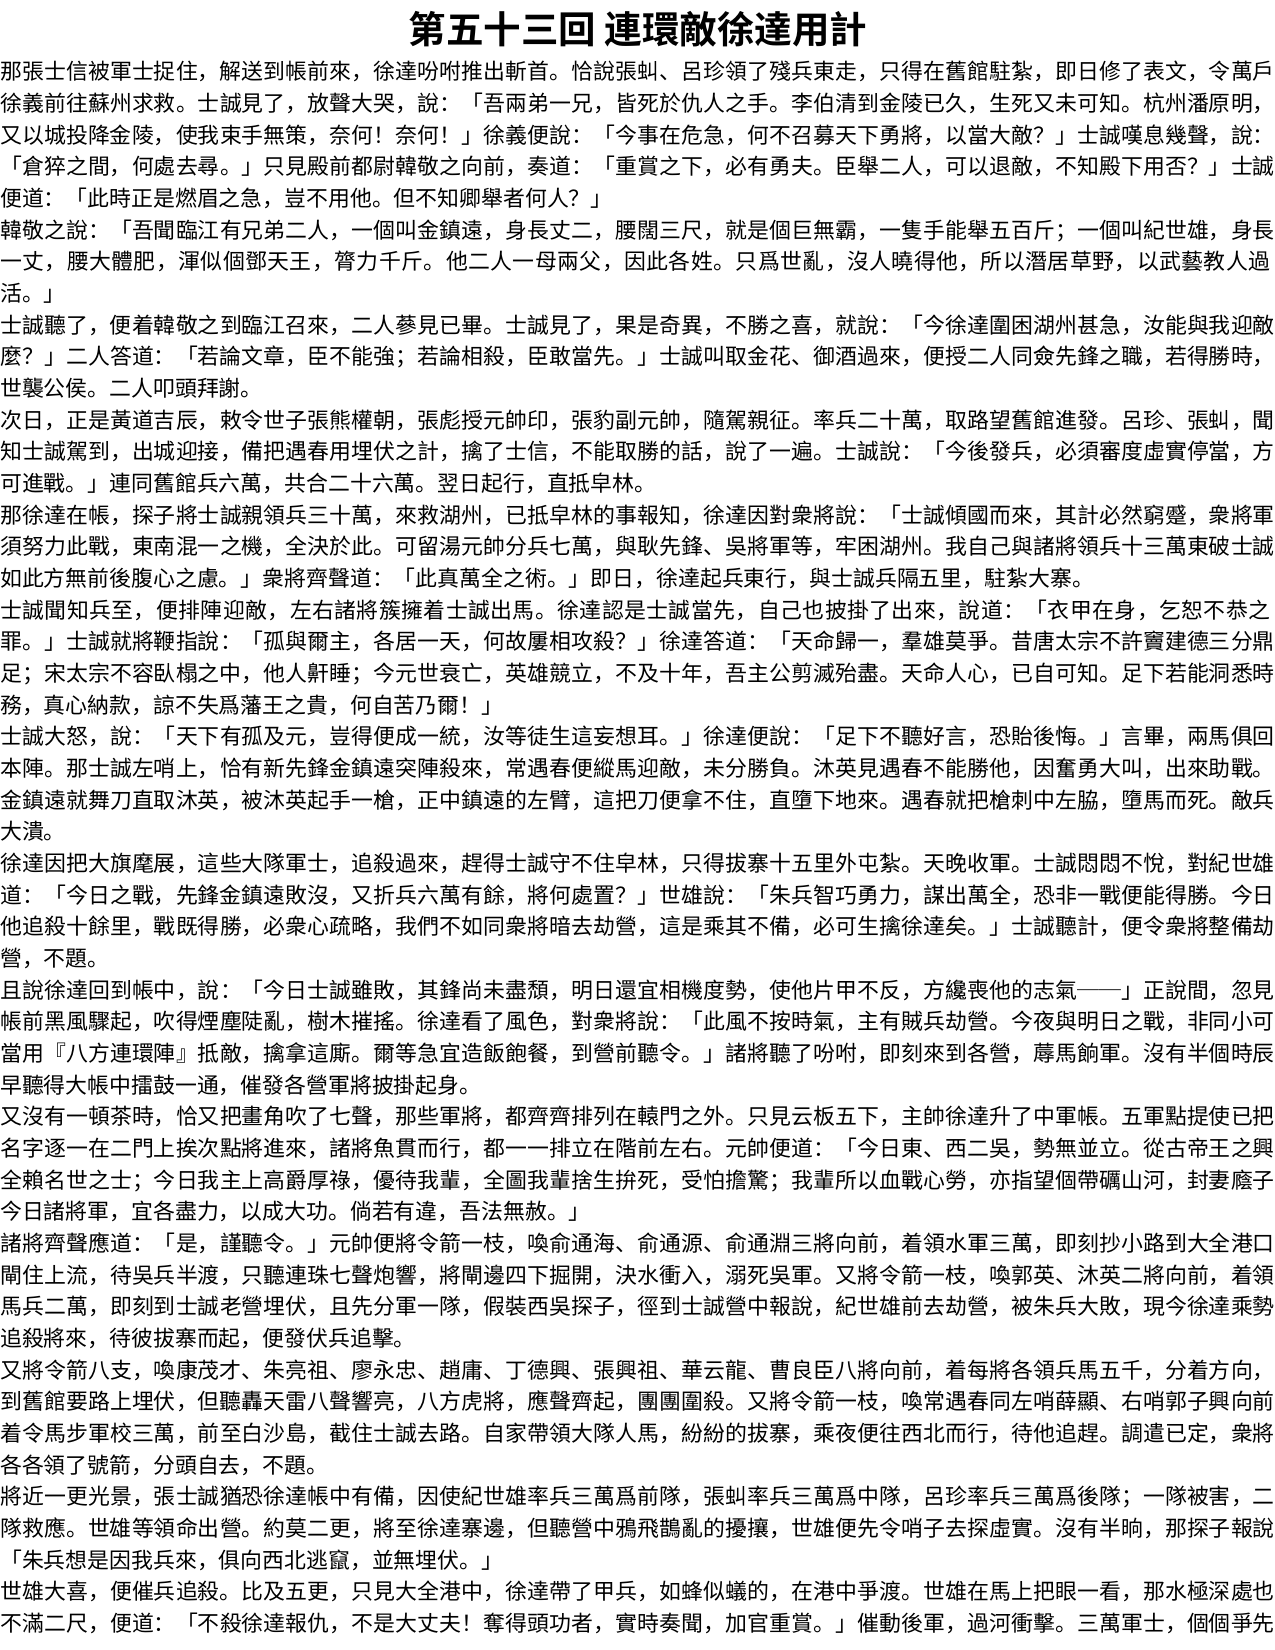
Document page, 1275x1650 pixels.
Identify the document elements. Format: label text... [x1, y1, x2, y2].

text 士誠聽了，便着韓敬之到臨江召來，二人蔘見已畢。士誠見了，果是奇異，不勝之喜，就說：「今徐達圍困湖州甚急，汝能與我迎敵麼？」二人答道：「若論文章，臣不能強；若論相殺，臣敢當先。」士誠叫取金花、御酒過來，便授二人同僉先鋒之職，若得勝時，世襲公侯。二人叩頭拜謝。 [0, 308, 1275, 403]
text 將近一更光景，張士誠猶恐徐達帳中有備，因使紀世雄率兵三萬爲前隊，張虯率兵三萬爲中隊，呂珍率兵三萬爲後隊；一隊被害，二隊救應。世雄等領命出營。約莫二更，將至徐達寨邊，但聽營中鴉飛鵲亂的擾攘，世雄便先令哨子去探虛實。沒有半晌，那探子報說：「朱兵想是因我兵來，俱向西北逃竄，並無埋伏。」 [0, 1479, 1275, 1574]
text 那徐達在帳，探子將士誠親領兵三十萬，來救湖州，已抵皁林的事報知，徐達因對衆將說：「士誠傾國而來，其計必然窮蹙，衆將軍須努力此戰，東南混一之機，全決於此。可留湯元帥分兵七萬，與耿先鋒、吳將軍等，牢困湖州。我自己與諸將領兵十三萬東破士誠，如此方無前後腹心之慮。」衆將齊聲道：「此真萬全之術。」即日，徐達起兵東行，與士誠兵隔五里，駐紮大寨。 [0, 498, 1275, 593]
text 諸將齊聲應道：「是，謹聽令。」元帥便將令箭一枝，喚俞通海、俞通源、俞通淵三將向前，着領水軍三萬，即刻抄小路到大全港口，閘住上流，待吳兵半渡，只聽連珠七聲炮響，將閘邊四下掘開，決水衝入，溺死吳軍。又將令箭一枝，喚郭英、沐英二將向前，着領馬兵二萬，即刻到士誠老營埋伏，且先分軍一隊，假裝西吳探子，徑到士誠營中報說，紀世雄前去劫營，被朱兵大敗，現今徐達乘勢追殺將來，待彼拔寨而起，便發伏兵追擊。 [0, 1226, 1275, 1353]
text 那張士信被軍士捉住，解送到帳前來，徐達吩咐推出斬首。恰說張虯、呂珍領了殘兵東走，只得在舊館駐紮，即日修了表文，令萬戶徐義前往蘇州求救。士誠見了，放聲大哭，說：「吾兩弟一兄，皆死於仇人之手。李伯清到金陵已久，生死又未可知。杭州潘原明，又以城投降金陵，使我束手無策，奈何！奈何！」徐義便說：「今事在危急，何不召募天下勇將，以當大敵？」士誠嘆息幾聲，說：「倉猝之間，何處去尋。」只見殿前都尉韓敬之向前，奏道：「重賞之下，必有勇夫。臣舉二人，可以退敵，不知殿下用否？」士誠便道：「此時正是燃眉之急，豈不用他。但不知卿舉者何人？」 [0, 54, 1275, 213]
text 又沒有一頓茶時，恰又把畫角吹了七聲，那些軍將，都齊齊排列在轅門之外。只見云板五下，主帥徐達升了中軍帳。五軍點提使已把名字逐一在二門上挨次點將進來，諸將魚貫而行，都一一排立在階前左右。元帥便道：「今日東、西二吳，勢無並立。從古帝王之興，全賴名世之士；今日我主上高爵厚祿，優待我輩，全圖我輩捨生拚死，受怕擔驚；我輩所以血戰心勞，亦指望個帶礪山河，封妻廕子。今日諸將軍，宜各盡力，以成大功。倘若有違，吾法無赦。」 [0, 1099, 1275, 1226]
text 次日，正是黃道吉辰，敕令世子張熊權朝，張彪授元帥印，張豹副元帥，隨駕親征。率兵二十萬，取路望舊館進發。呂珍、張虯，聞知士誠駕到，出城迎接，備把遇春用埋伏之計，擒了士信，不能取勝的話，說了一遍。士誠說：「今後發兵，必須審度虛實停當，方可進戰。」連同舊館兵六萬，共合二十六萬。翌日起行，直抵皁林。 [0, 403, 1275, 498]
text 士誠大怒，說：「天下有孤及元，豈得便成一統，汝等徒生這妄想耳。」徐達便說：「足下不聽好言，恐貽後悔。」言畢，兩馬俱回本陣。那士誠左哨上，恰有新先鋒金鎮遠突陣殺來，常遇春便縱馬迎敵，未分勝負。沐英見遇春不能勝他，因奮勇大叫，出來助戰。金鎮遠就舞刀直取沐英，被沐英起手一槍，正中鎮遠的左臂，這把刀便拿不住，直墮下地來。遇春就把槍刺中左脇，墮馬而死。敵兵大潰。 [0, 719, 1275, 846]
text 且說徐達回到帳中，說：「今日士誠雖敗，其鋒尚未盡頹，明日還宜相機度勢，使他片甲不反，方纔喪他的志氣──」正說間，忽見帳前黑風驟起，吹得煙塵陡亂，樹木摧搖。徐達看了風色，對衆將說：「此風不按時氣，主有賊兵劫營。今夜與明日之戰，非同小可，當用『八方連環陣』抵敵，擒拿這廝。爾等急宜造飯飽餐，到營前聽令。」諸將聽了吩咐，即刻來到各營，蓐馬餉軍。沒有半個時辰，早聽得大帳中擂鼓一通，催發各營軍將披掛起身。 [0, 973, 1275, 1099]
text 徐達因把大旗麾展，這些大隊軍士，追殺過來，趕得士誠守不住皁林，只得拔寨十五里外屯紮。天晚收軍。士誠悶悶不悅，對紀世雄道：「今日之戰，先鋒金鎮遠敗沒，又折兵六萬有餘，將何處置？」世雄說：「朱兵智巧勇力，謀出萬全，恐非一戰便能得勝。今日他追殺十餘里，戰既得勝，必衆心疏略，我們不如同衆將暗去劫營，這是乘其不備，必可生擒徐達矣。」士誠聽計，便令衆將整備劫營，不題。 [0, 846, 1275, 973]
text 韓敬之說：「吾聞臨江有兄弟二人，一個叫金鎮遠，身長丈二，腰闊三尺，就是個巨無霸，一隻手能舉五百斤；一個叫紀世雄，身長一丈，腰大體肥，渾似個鄧天王，膂力千斤。他二人一母兩父，因此各姓。只爲世亂，沒人曉得他，所以潛居草野，以武藝教人過活。」 [0, 213, 1275, 308]
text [0, 1574, 1275, 1638]
text 又將令箭八支，喚康茂才、朱亮祖、廖永忠、趙庸、丁德興、張興祖、華云龍、曹良臣八將向前，着每將各領兵馬五千，分着方向，到舊館要路上埋伏，但聽轟天雷八聲響亮，八方虎將，應聲齊起，團團圍殺。又將令箭一枝，喚常遇春同左哨薛顯、右哨郭子興向前，着令馬步軍校三萬，前至白沙島，截住士誠去路。自家帶領大隊人馬，紛紛的拔寨，乘夜便往西北而行，待他追趕。調遣已定，衆將各各領了號箭，分頭自去，不題。 [0, 1353, 1275, 1479]
text 士誠聞知兵至，便排陣迎敵，左右諸將簇擁着士誠出馬。徐達認是士誠當先，自己也披掛了出來，說道：「衣甲在身，乞恕不恭之罪。」士誠就將鞭指說：「孤與爾主，各居一天，何故屢相攻殺？」徐達答道：「天命歸一，羣雄莫爭。昔唐太宗不許竇建德三分鼎足；宋太宗不容臥榻之中，他人鼾睡；今元世衰亡，英雄競立，不及十年，吾主公剪滅殆盡。天命人心，已自可知。足下若能洞悉時務，真心納款，諒不失爲藩王之貴，何自苦乃爾！」 [0, 593, 1275, 719]
subtitle 第五十三回 連環敵徐達用計 [0, 0, 1275, 54]
